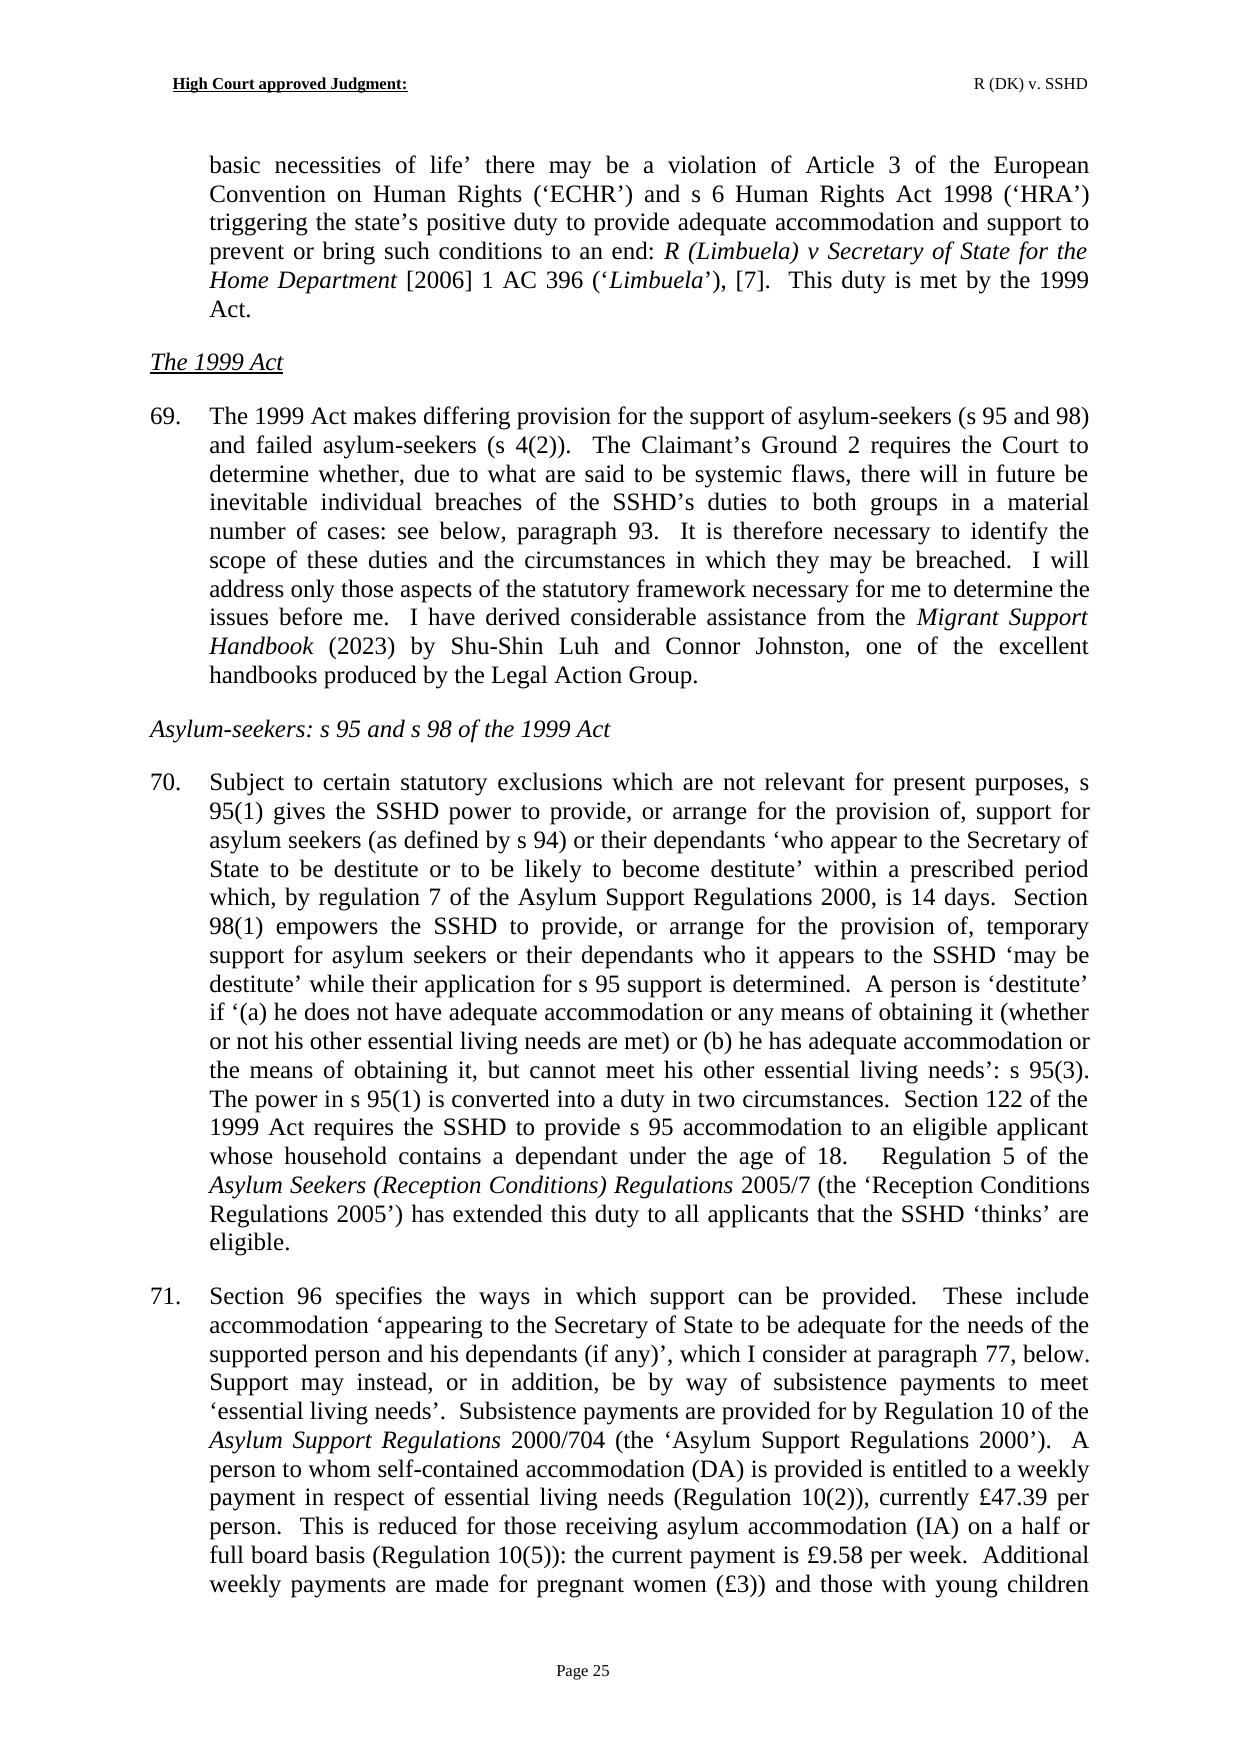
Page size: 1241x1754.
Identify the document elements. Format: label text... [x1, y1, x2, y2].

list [150, 150, 1090, 322]
subtitle The 1999 Act [150, 347, 1090, 376]
list Subject to certain statutory exclusions which are not relevant for present purposes, s 95(1) gives the SSHD power to provide, or arrange for the provision of, support for asylum seekers (as defined by s 94) or their dependants ‘who appear to the Secretary of State to be destitute or to be likely to become destitute’ within a prescribed period which, by regulation 7 of the Asylum Support Regulations 2000, is 14 days. Section 98(1) empowers the SSHD to provide, or arrange for the provision of, temporary support for asylum seekers or their dependants who it appears to the SSHD ‘may be destitute’ while their application for s 95 support is determined. A person is ‘destitute’ if ‘(a) he does not have adequate accommodation or any means of obtaining it (whether or not his other essential living needs are met) or (b) he has adequate accommodation or the means of obtaining it, but cannot meet his other essential living needs’: s 95(3). The power in s 95(1) is converted into a duty in two circumstances. Section 122 of the 1999 Act requires the SSHD to provide s 95 accommodation to an eligible applicant whose household contains a dependant under the age of 18. Regulation 5 of the Asylum Seekers (Reception Conditions) Regulations 2005/7 (the ‘Reception Conditions Regulations 2005’) has extended this duty to all applicants that the SSHD ‘thinks’ are eligible. [150, 767, 1090, 1256]
list The 1999 Act makes differing provision for the support of asylum-seekers (s 95 and 98) and failed asylum-seekers (s 4(2)). The Claimant’s Ground 2 requires the Court to determine whether, due to what are said to be systemic flaws, there will in future be inevitable individual breaches of the SSHD’s duties to both groups in a material number of cases: see below, paragraph 93. It is therefore necessary to identify the scope of these duties and the circumstances in which they may be breached. I will address only those aspects of the statutory framework necessary for me to determine the issues before me. I have derived considerable assistance from the Migrant Support Handbook (2023) by Shu-Shin Luh and Connor Johnston, one of the excellent handbooks produced by the Legal Action Group. [150, 401, 1090, 689]
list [150, 1281, 1090, 1597]
subtitle Asylum-seekers: s 95 and s 98 of the 1999 Act [150, 714, 1090, 742]
